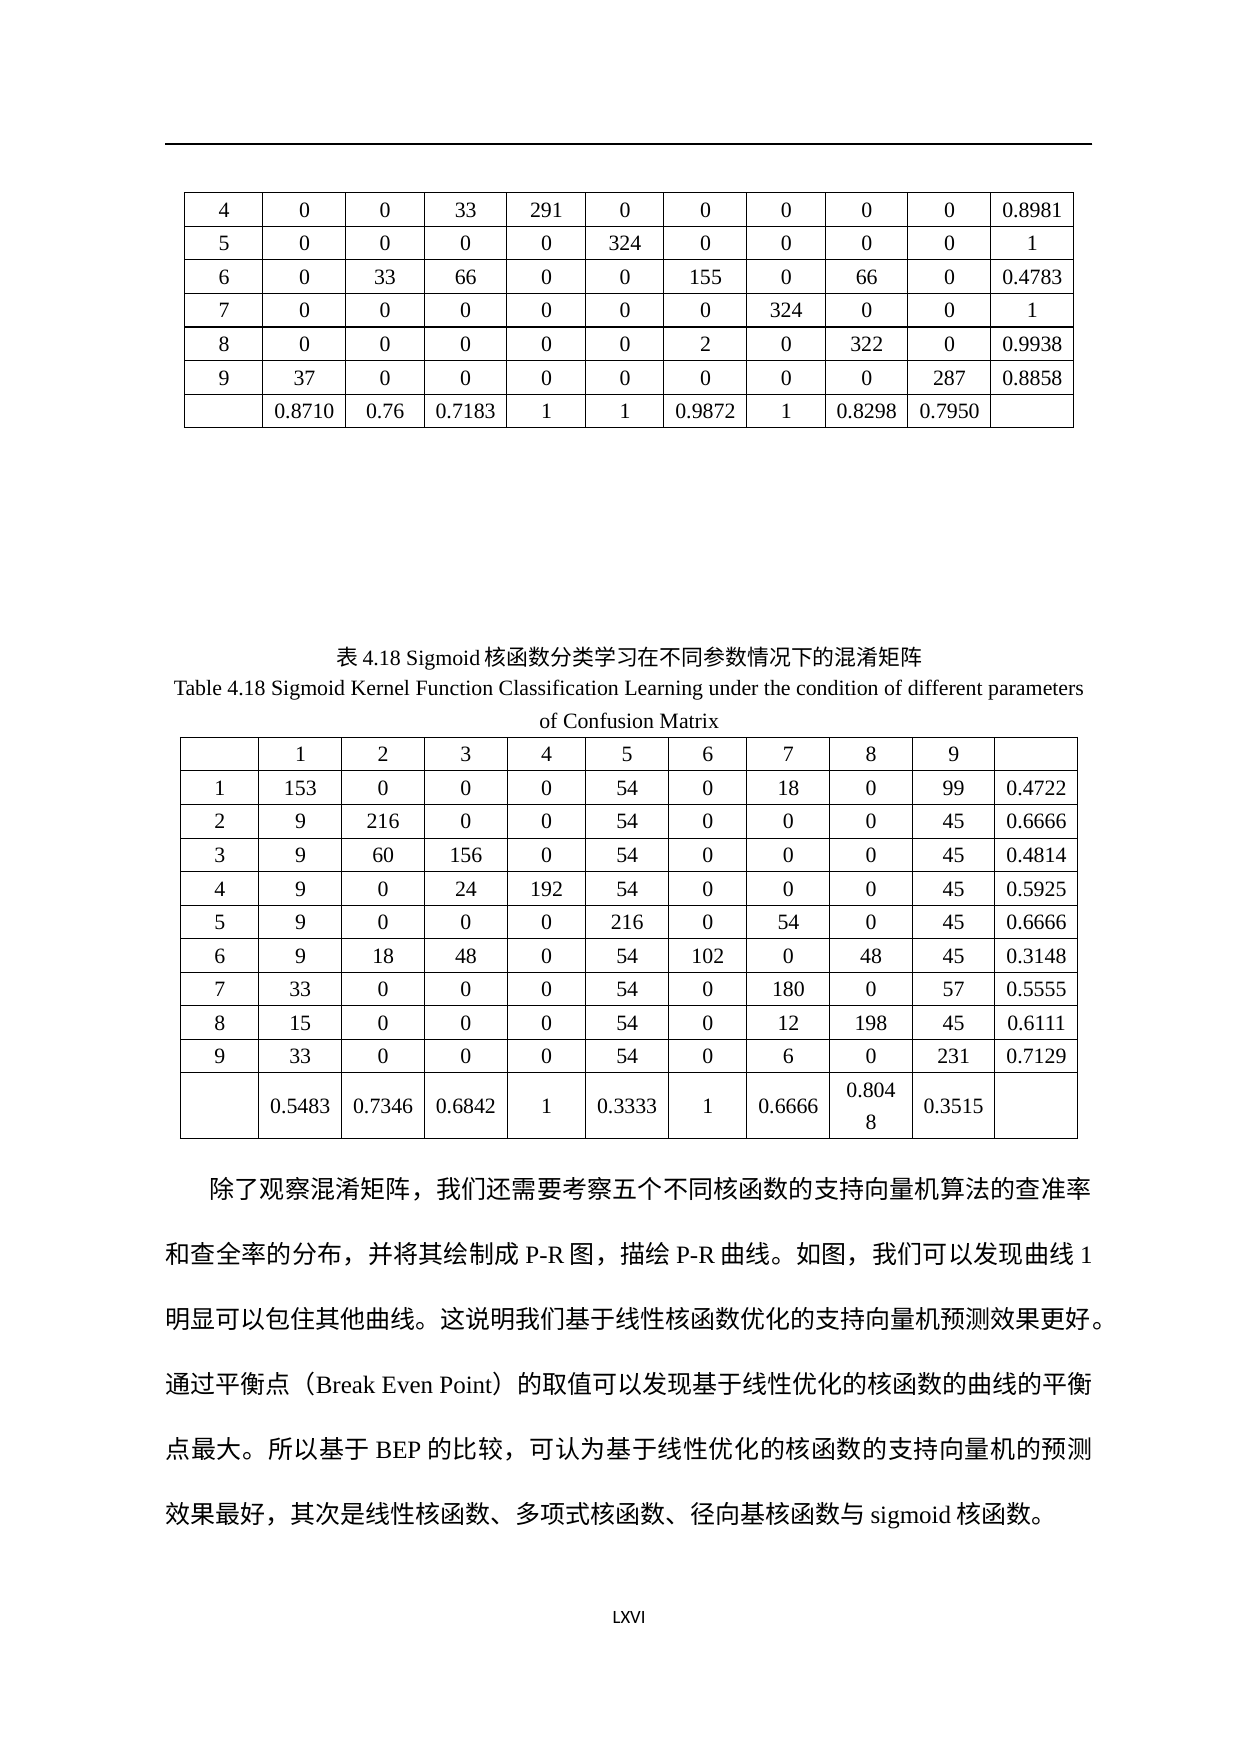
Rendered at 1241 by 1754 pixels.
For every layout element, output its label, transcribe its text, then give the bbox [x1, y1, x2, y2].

table_cell 0.8298 [826, 395, 907, 427]
table_cell 7 [185, 294, 262, 326]
table_header 1 [259, 738, 341, 770]
table_cell 99 [913, 771, 994, 804]
table_cell 0 [908, 294, 990, 326]
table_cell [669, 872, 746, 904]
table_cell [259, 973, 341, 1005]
table_cell 0.8710 [263, 395, 345, 427]
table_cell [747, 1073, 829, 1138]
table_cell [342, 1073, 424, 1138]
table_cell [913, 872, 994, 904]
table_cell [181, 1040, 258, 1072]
table_cell 9 [259, 805, 341, 837]
table_header 8 [830, 738, 912, 770]
table_cell 291 [507, 193, 585, 226]
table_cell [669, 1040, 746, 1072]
table_cell 1 [507, 395, 585, 427]
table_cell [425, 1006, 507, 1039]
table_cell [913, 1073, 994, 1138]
table_cell 0 [826, 294, 907, 326]
table_cell 0 [425, 361, 506, 393]
table_cell 0 [826, 227, 907, 259]
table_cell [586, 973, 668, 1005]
table_cell 1 [181, 771, 258, 804]
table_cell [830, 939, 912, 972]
table_cell 0 [747, 328, 825, 360]
table_cell 0 [263, 328, 345, 360]
table_cell 45 [913, 805, 994, 837]
table_cell 0 [908, 227, 990, 259]
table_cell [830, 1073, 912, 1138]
table_cell 1 [991, 227, 1073, 259]
table_cell 0 [664, 227, 746, 259]
table_cell 0 [669, 805, 746, 837]
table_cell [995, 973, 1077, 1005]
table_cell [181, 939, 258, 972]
table_cell 0 [747, 361, 825, 393]
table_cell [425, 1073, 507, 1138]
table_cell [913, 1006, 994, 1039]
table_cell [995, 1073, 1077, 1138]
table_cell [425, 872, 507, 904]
table_header [995, 738, 1077, 770]
table_cell 0 [747, 260, 825, 293]
table_cell 0 [425, 805, 507, 837]
text 表4.18 Sigmoid核函数分类学习在不同参数情况下的混淆矩阵 [165, 639, 1092, 672]
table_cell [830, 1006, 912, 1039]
table_cell 0.8858 [991, 361, 1073, 393]
table_cell 0 [830, 805, 912, 837]
table_cell 0 [346, 227, 424, 259]
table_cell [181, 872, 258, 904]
table_cell 0.9872 [664, 395, 746, 427]
table_cell 33 [425, 193, 506, 226]
table_cell 0 [826, 193, 907, 226]
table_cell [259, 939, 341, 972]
table_cell 0 [263, 227, 345, 259]
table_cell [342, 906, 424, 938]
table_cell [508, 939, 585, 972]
table_header 4 [508, 738, 585, 770]
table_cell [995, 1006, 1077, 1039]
table_header 2 [342, 738, 424, 770]
table_cell 0 [508, 805, 585, 837]
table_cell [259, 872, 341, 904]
table_cell 0 [830, 771, 912, 804]
table_cell 4 [185, 193, 262, 226]
text Table 4.18 Sigmoid Kernel Function Classification Learning under the condition of different parameters of Confusion Matrix [165, 672, 1092, 737]
table_cell 0 [425, 227, 506, 259]
table_cell 37 [263, 361, 345, 393]
table_header [181, 738, 258, 770]
table_cell 60 [342, 839, 424, 871]
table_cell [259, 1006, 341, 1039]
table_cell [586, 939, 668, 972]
table_cell 0 [507, 294, 585, 326]
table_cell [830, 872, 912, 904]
table_cell 0 [346, 193, 424, 226]
text 除了观察混淆矩阵，我们还需要考察五个不同核函数的支持向量机算法的查准率和查全率的分布，并将其绘制成P-R图，描绘P-R曲线。如图，我们可以发现曲线1明显可以包住其他曲线。这说明我们基于线性核函数优化的支持向量机预测效果更好。通过平衡点（Break Even Point）的取值可以发现基于线性优化的核函数的曲线的平衡点最大。所以基于BEP的比较，可认为基于线性优化的核函数的支持向量机的预测效果最好，其次是线性核函数、多项式核函数、径向基核函数与sigmoid核函数。 [165, 1156, 1092, 1546]
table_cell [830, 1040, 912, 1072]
table_header 9 [913, 738, 994, 770]
table_cell 6 [185, 260, 262, 293]
table_cell 18 [747, 771, 829, 804]
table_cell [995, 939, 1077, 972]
table_cell 54 [586, 805, 668, 837]
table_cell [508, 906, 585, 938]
table_cell 0 [586, 328, 663, 360]
table_cell 0 [263, 193, 345, 226]
table_cell 0 [664, 193, 746, 226]
table_cell [991, 395, 1073, 427]
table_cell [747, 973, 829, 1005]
table_cell 0 [507, 227, 585, 259]
table_cell 0 [425, 294, 506, 326]
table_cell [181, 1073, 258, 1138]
table_cell 3 [181, 839, 258, 871]
table_cell 0 [586, 361, 663, 393]
table_cell 0 [908, 260, 990, 293]
table_cell 1 [586, 395, 663, 427]
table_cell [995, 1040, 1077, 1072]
table_cell 322 [826, 328, 907, 360]
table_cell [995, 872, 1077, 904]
table_cell 0.4783 [991, 260, 1073, 293]
table_cell 2 [181, 805, 258, 837]
table_cell 0 [342, 771, 424, 804]
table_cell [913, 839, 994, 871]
table_cell 0 [346, 328, 424, 360]
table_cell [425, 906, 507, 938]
table_cell 287 [908, 361, 990, 393]
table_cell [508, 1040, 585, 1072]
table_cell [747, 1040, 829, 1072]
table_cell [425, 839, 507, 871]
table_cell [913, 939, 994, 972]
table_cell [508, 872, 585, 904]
table_cell 0 [747, 227, 825, 259]
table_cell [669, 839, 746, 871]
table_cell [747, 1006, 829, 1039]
table_cell 0 [425, 328, 506, 360]
table_cell 9 [185, 361, 262, 393]
table_cell 0.7183 [425, 395, 506, 427]
table_cell 0 [669, 771, 746, 804]
table_cell 0 [664, 361, 746, 393]
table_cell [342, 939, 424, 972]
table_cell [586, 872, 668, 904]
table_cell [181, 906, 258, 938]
table_cell 1 [747, 395, 825, 427]
table_cell 0 [586, 193, 663, 226]
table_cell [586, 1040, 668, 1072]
table_cell 0 [507, 260, 585, 293]
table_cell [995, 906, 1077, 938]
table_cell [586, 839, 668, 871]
table_cell [185, 395, 262, 427]
table_cell 0.7950 [908, 395, 990, 427]
table_cell 9 [259, 839, 341, 871]
table_cell 0 [508, 771, 585, 804]
table_cell 0.4722 [995, 771, 1077, 804]
table_header 5 [586, 738, 668, 770]
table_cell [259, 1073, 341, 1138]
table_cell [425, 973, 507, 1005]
table_cell 0 [586, 294, 663, 326]
table_cell 0.76 [346, 395, 424, 427]
table_cell 0.6666 [995, 805, 1077, 837]
table_cell 0.9938 [991, 328, 1073, 360]
table_cell 0 [425, 771, 507, 804]
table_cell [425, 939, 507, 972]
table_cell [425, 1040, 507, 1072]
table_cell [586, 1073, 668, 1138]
table_cell 0 [263, 260, 345, 293]
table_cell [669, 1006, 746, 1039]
table_cell 0 [747, 805, 829, 837]
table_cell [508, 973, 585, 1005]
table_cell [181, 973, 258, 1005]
table_cell 0 [346, 294, 424, 326]
table_cell 0 [507, 328, 585, 360]
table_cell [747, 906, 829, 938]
table_cell 153 [259, 771, 341, 804]
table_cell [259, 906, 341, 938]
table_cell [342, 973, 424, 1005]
table_cell 2 [664, 328, 746, 360]
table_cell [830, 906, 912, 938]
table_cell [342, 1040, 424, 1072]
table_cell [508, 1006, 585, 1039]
table_cell 5 [185, 227, 262, 259]
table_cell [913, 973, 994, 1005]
table_cell 0 [507, 361, 585, 393]
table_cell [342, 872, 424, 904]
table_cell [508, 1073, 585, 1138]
table_cell 0 [826, 361, 907, 393]
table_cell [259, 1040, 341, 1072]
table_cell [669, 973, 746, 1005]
table_cell 324 [747, 294, 825, 326]
table_cell 1 [991, 294, 1073, 326]
table_cell 155 [664, 260, 746, 293]
table_cell 66 [425, 260, 506, 293]
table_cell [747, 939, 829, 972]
table_header 6 [669, 738, 746, 770]
table_cell 324 [586, 227, 663, 259]
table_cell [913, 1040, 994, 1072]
table_cell 33 [346, 260, 424, 293]
table_cell 0 [346, 361, 424, 393]
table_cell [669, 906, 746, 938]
table_cell 66 [826, 260, 907, 293]
table_cell 0 [586, 260, 663, 293]
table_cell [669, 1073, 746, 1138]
table_cell 8 [185, 328, 262, 360]
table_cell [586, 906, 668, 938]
table_header 7 [747, 738, 829, 770]
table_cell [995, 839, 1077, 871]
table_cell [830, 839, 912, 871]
table_cell 0 [263, 294, 345, 326]
table_header 3 [425, 738, 507, 770]
table_cell 0 [747, 193, 825, 226]
table_cell 54 [586, 771, 668, 804]
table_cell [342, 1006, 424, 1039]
table_cell 0.8981 [991, 193, 1073, 226]
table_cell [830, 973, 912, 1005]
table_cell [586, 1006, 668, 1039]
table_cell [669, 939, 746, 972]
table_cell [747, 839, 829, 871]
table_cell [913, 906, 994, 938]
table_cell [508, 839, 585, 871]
table_cell 0 [908, 328, 990, 360]
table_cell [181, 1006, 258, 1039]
table_cell 0 [908, 193, 990, 226]
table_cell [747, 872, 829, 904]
table_cell 216 [342, 805, 424, 837]
table_cell 0 [664, 294, 746, 326]
